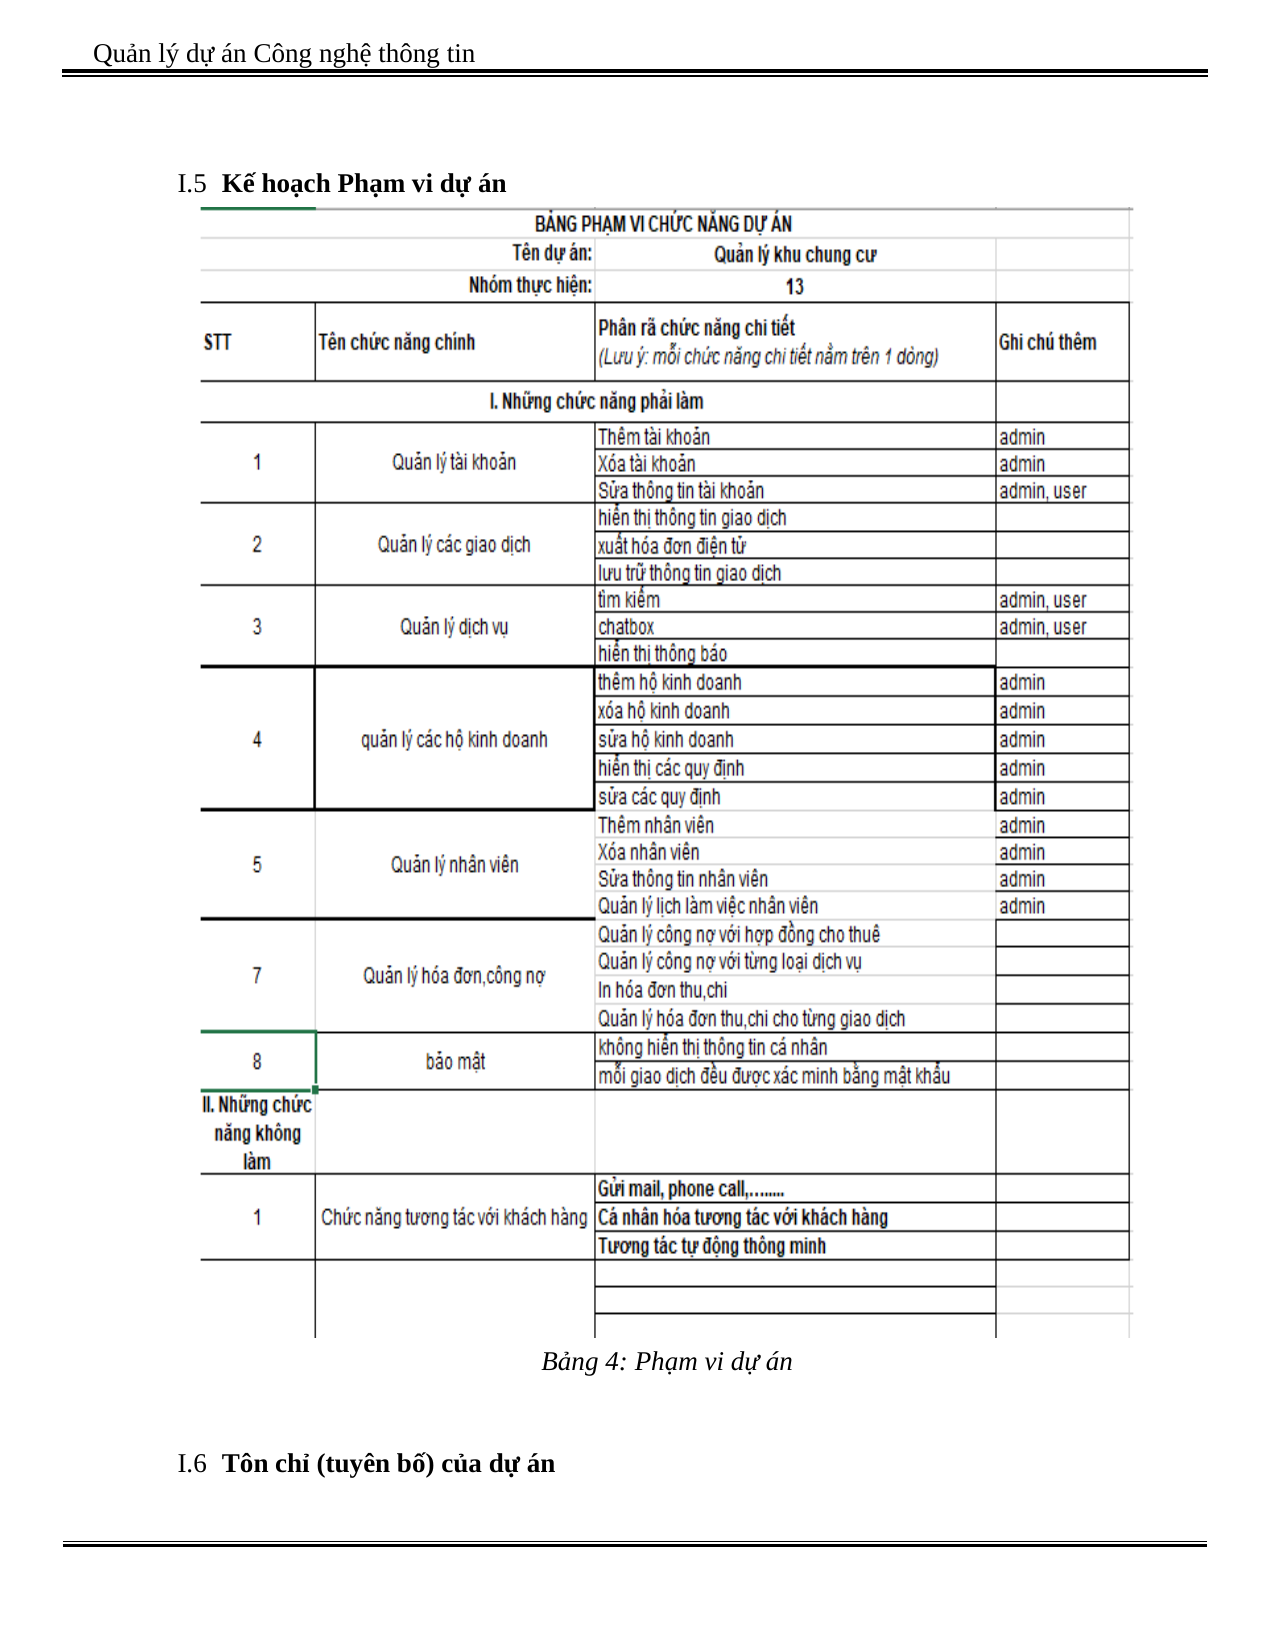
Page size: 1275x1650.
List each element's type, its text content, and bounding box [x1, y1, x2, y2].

list Kế hoạch Phạm vi dự án [177, 167, 1157, 198]
text Bảng 4: Phạm vi dự án [177, 1346, 1157, 1377]
list Tôn chỉ (tuyên bố) của dự án [177, 1447, 1157, 1478]
